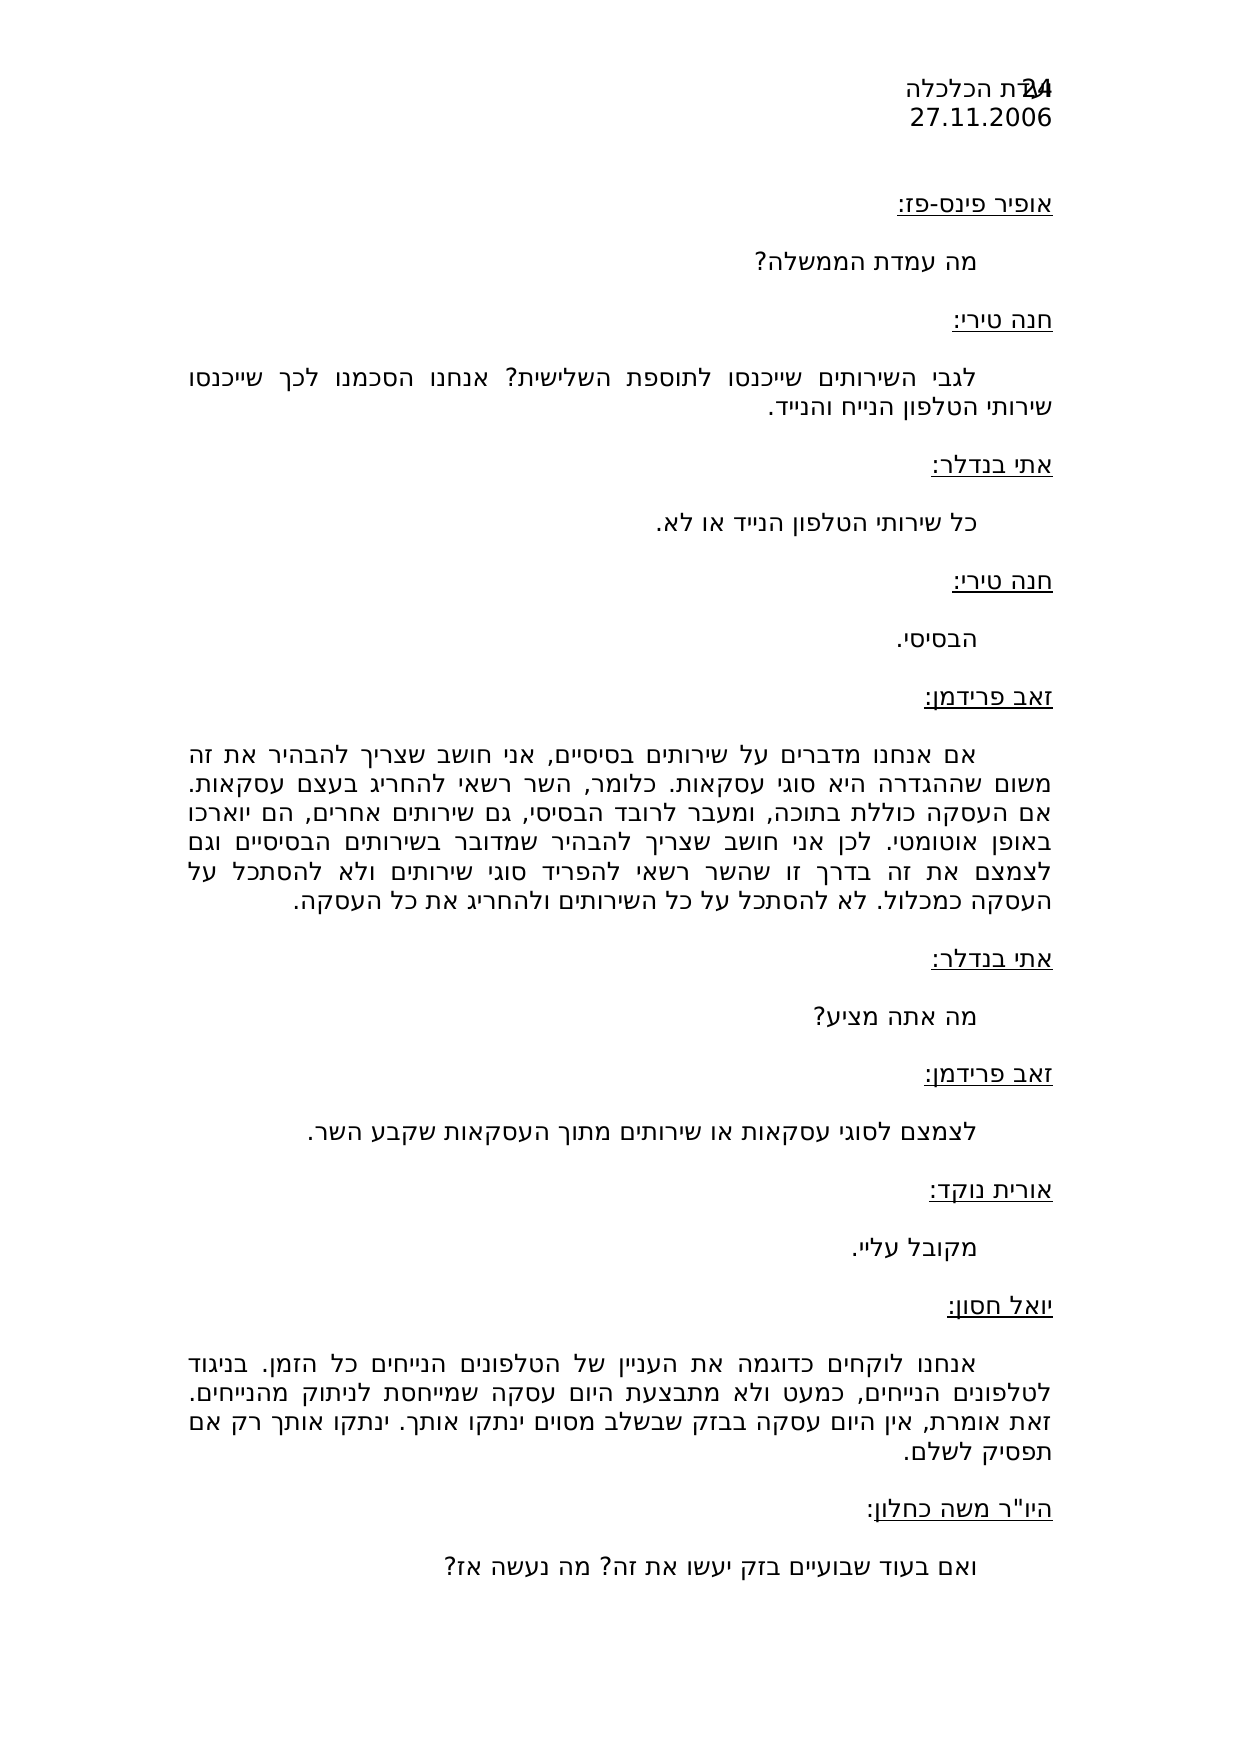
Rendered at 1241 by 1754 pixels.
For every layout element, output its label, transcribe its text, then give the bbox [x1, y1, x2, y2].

text אורית נוקד: [187, 1175, 1053, 1204]
text היו"ר משה כחלון: [187, 1494, 1053, 1524]
text מה עמדת הממשלה? [187, 247, 1053, 277]
text אתי בנדלר: [187, 944, 1053, 973]
text מה אתה מציע? [187, 1002, 1053, 1031]
text חנה טירי: [187, 305, 1053, 334]
text חנה טירי: [187, 566, 1053, 595]
text אופיר פינס-פז: [187, 189, 1053, 219]
text זאב פרידמן: [187, 682, 1053, 711]
text הבסיסי. [187, 624, 1053, 653]
text מקובל עליי. [187, 1233, 1053, 1262]
text אנחנו לוקחים כדוגמה את העניין של הטלפונים הנייחים כל הזמן. בניגוד לטלפונים הנייחים, כמעט ולא מתבצעת היום עסקה שמייחסת לניתוק מהנייחים. זאת אומרת, אין היום עסקה בבזק שבשלב מסוים ינתקו אותך. ינתקו אותך רק אם תפסיק לשלם. [187, 1349, 1053, 1466]
text כל שירותי הטלפון הנייד או לא. [187, 508, 1053, 537]
text ואם בעוד שבועיים בזק יעשו את זה? מה נעשה אז? [187, 1552, 1053, 1582]
text יואל חסון: [187, 1291, 1053, 1320]
text לגבי השירותים שייכנסו לתוספת השלישית? אנחנו הסכמנו לכך שייכנסו שירותי הטלפון הנייח והנייד. [187, 363, 1053, 422]
text אם אנחנו מדברים על שירותים בסיסיים, אני חושב שצריך להבהיר את זה משום שההגדרה היא סוגי עסקאות. כלומר, השר רשאי להחריג בעצם עסקאות. אם העסקה כוללת בתוכה, ומעבר לרובד הבסיסי, גם שירותים אחרים, הם יוארכו באופן אוטומטי. לכן אני חושב שצריך להבהיר שמדובר בשירותים הבסיסיים וגם לצמצם את זה בדרך זו שהשר רשאי להפריד סוגי שירותים ולא להסתכל על העסקה כמכלול. לא להסתכל על כל השירותים ולהחריג את כל העסקה. [187, 740, 1053, 915]
text אתי בנדלר: [187, 450, 1053, 479]
text זאב פרידמן: [187, 1059, 1053, 1089]
text לצמצם לסוגי עסקאות או שירותים מתוך העסקאות שקבע השר. [187, 1117, 1053, 1147]
